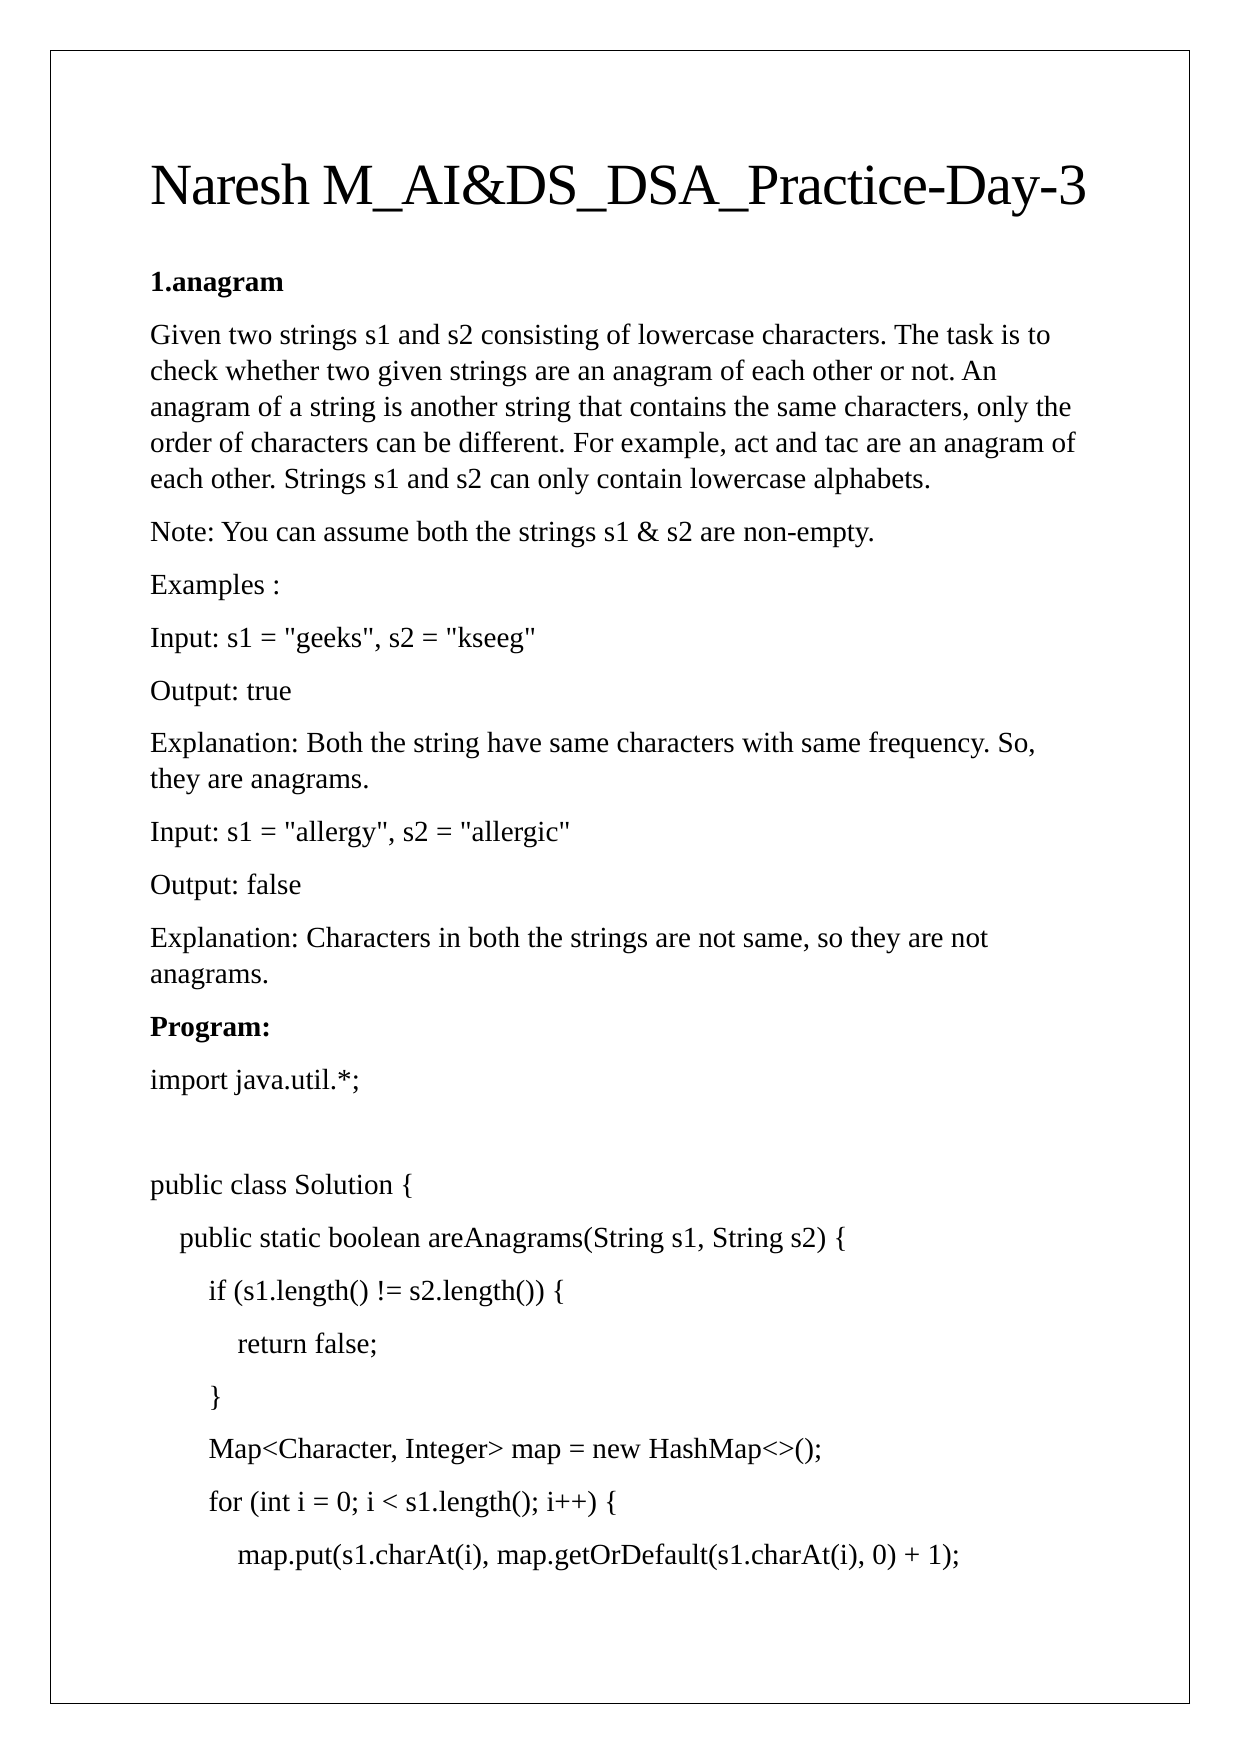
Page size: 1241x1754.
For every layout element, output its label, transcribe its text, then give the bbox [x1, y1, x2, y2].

text Explanation: Both the string have same characters with same frequency. So, they are anagrams. [150, 725, 1090, 795]
text if (s1.length() != s2.length()) { [150, 1273, 1090, 1307]
text Output: true [150, 673, 1090, 706]
text return false; [150, 1326, 1090, 1359]
text 1.anagram [150, 264, 1090, 297]
text Output: false [150, 867, 1090, 901]
text } [150, 1379, 1090, 1412]
text Program: [150, 1009, 1090, 1042]
text public static boolean areAnagrams(String s1, String s2) { [150, 1220, 1090, 1254]
text Given two strings s1 and s2 consisting of lowercase characters. The task is to check whether two given strings are an anagram of each other or not. An anagram of a string is another string that contains the same characters, only the order of characters can be different. For example, act and tac are an anagram of each other. Strings s1 and s2 can only contain lowercase alphabets. [150, 317, 1090, 495]
text import java.util.*; [150, 1062, 1090, 1095]
text Map<Character, Integer> map = new HashMap<>(); [150, 1431, 1090, 1465]
text Input: s1 = "allergy", s2 = "allergic" [150, 814, 1090, 848]
text Note: You can assume both the strings s1 & s2 are non-empty. [150, 514, 1090, 548]
text Input: s1 = "geeks", s2 = "kseeg" [150, 620, 1090, 653]
text public class Solution { [150, 1167, 1090, 1201]
text for (int i = 0; i < s1.length(); i++) { [150, 1484, 1090, 1518]
text map.put(s1.charAt(i), map.getOrDefault(s1.charAt(i), 0) + 1); [150, 1537, 1090, 1571]
text Explanation: Characters in both the strings are not same, so they are not anagrams. [150, 920, 1090, 990]
text Examples : [150, 567, 1090, 601]
title Naresh M_AI&DS_DSA_Practice-Day-3 [150, 150, 1090, 217]
